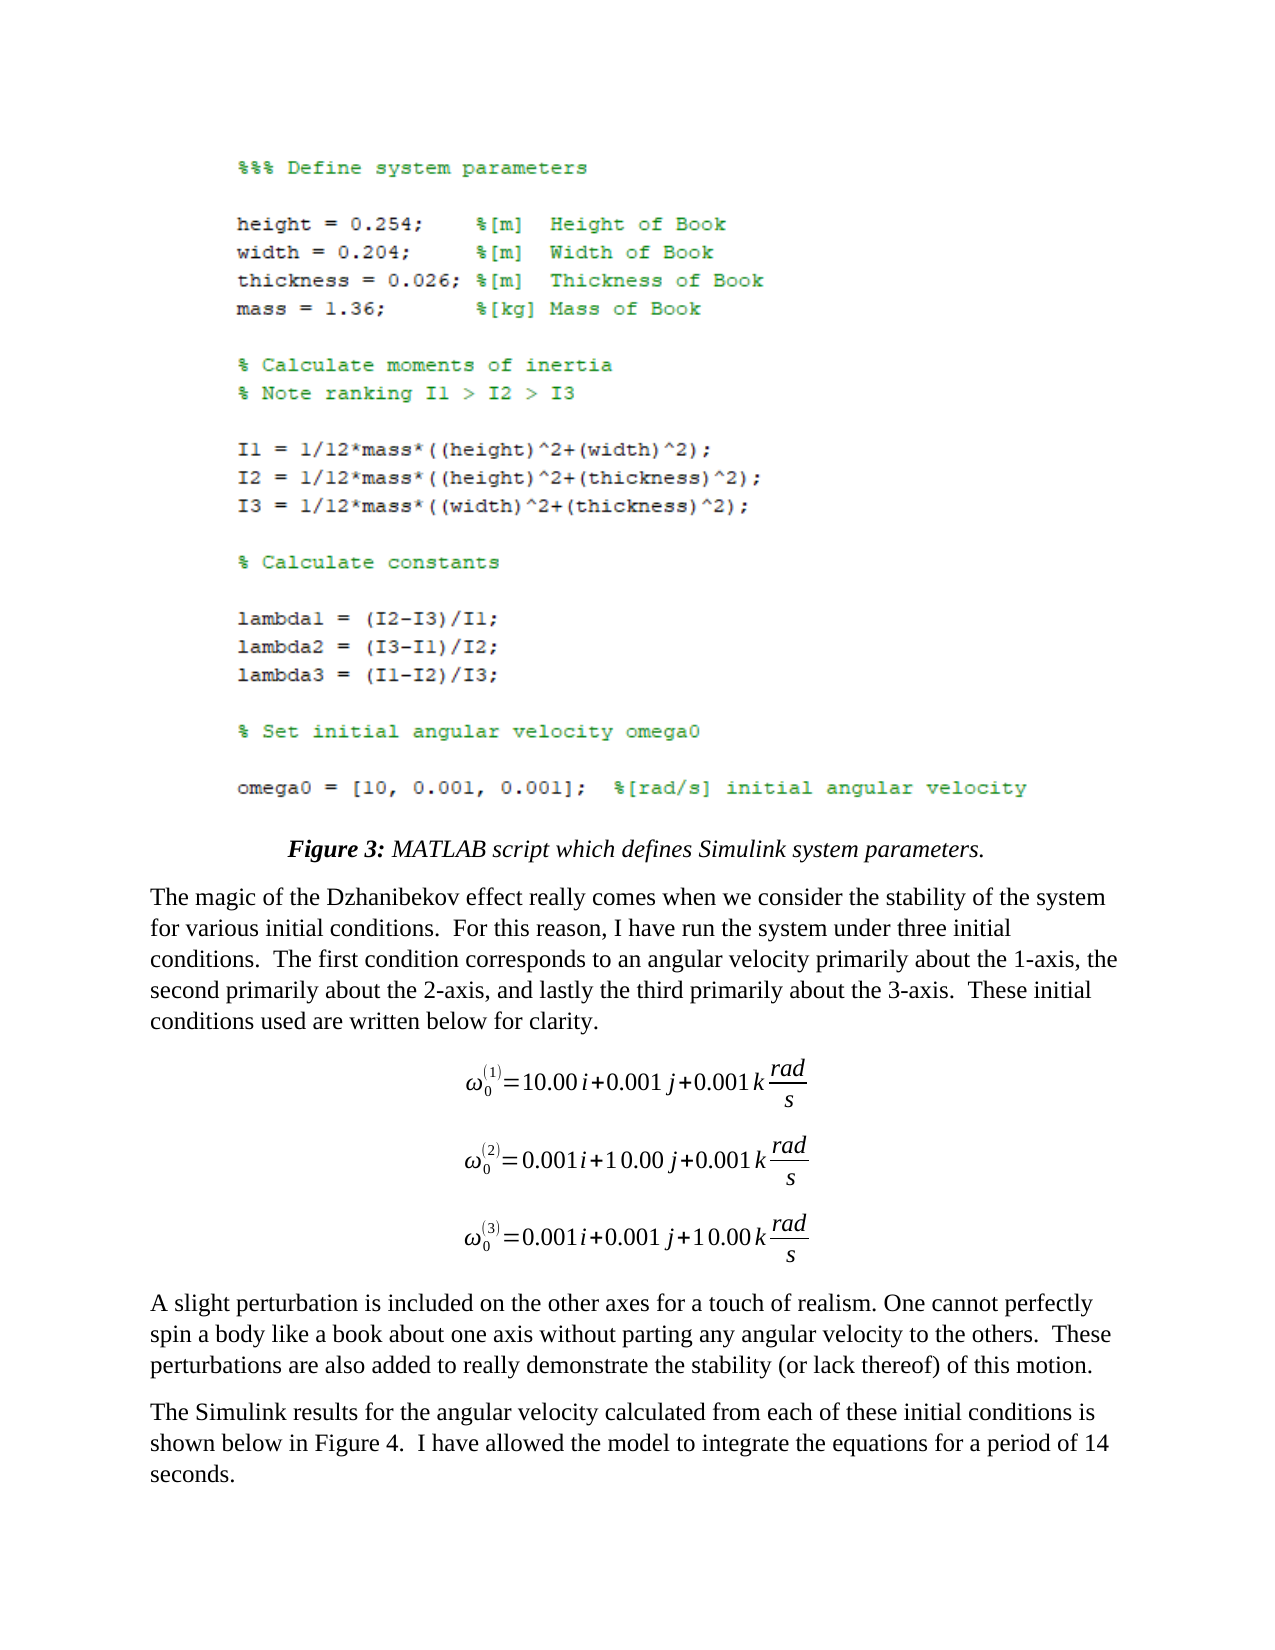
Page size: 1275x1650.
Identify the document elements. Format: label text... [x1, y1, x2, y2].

text The magic of the Dzhanibekov effect really comes when we consider the stability of the system for various initial conditions. For this reason, I have run the system under three initial conditions. The first condition corresponds to an angular velocity primarily about the 1-axis, the second primarily about the 2-axis, and lastly the third primarily about the 3-axis. These initial conditions used are written below for clarity. [150, 882, 1125, 1035]
text The Simulink results for the angular velocity calculated from each of these initial conditions is shown below in Figure 4. I have allowed the model to integrate the equations for a period of 14 seconds. [150, 1397, 1125, 1488]
picture [232, 150, 1043, 816]
text Figure 3: MATLAB script which defines Simulink system parameters. [150, 834, 1125, 863]
text A slight perturbation is included on the other axes for a touch of realism. One cannot perfectly spin a body like a book about one axis without parting any angular velocity to the others. These perturbations are also added to really demonstrate the stability (or lack thereof) of this motion. [150, 1288, 1125, 1378]
